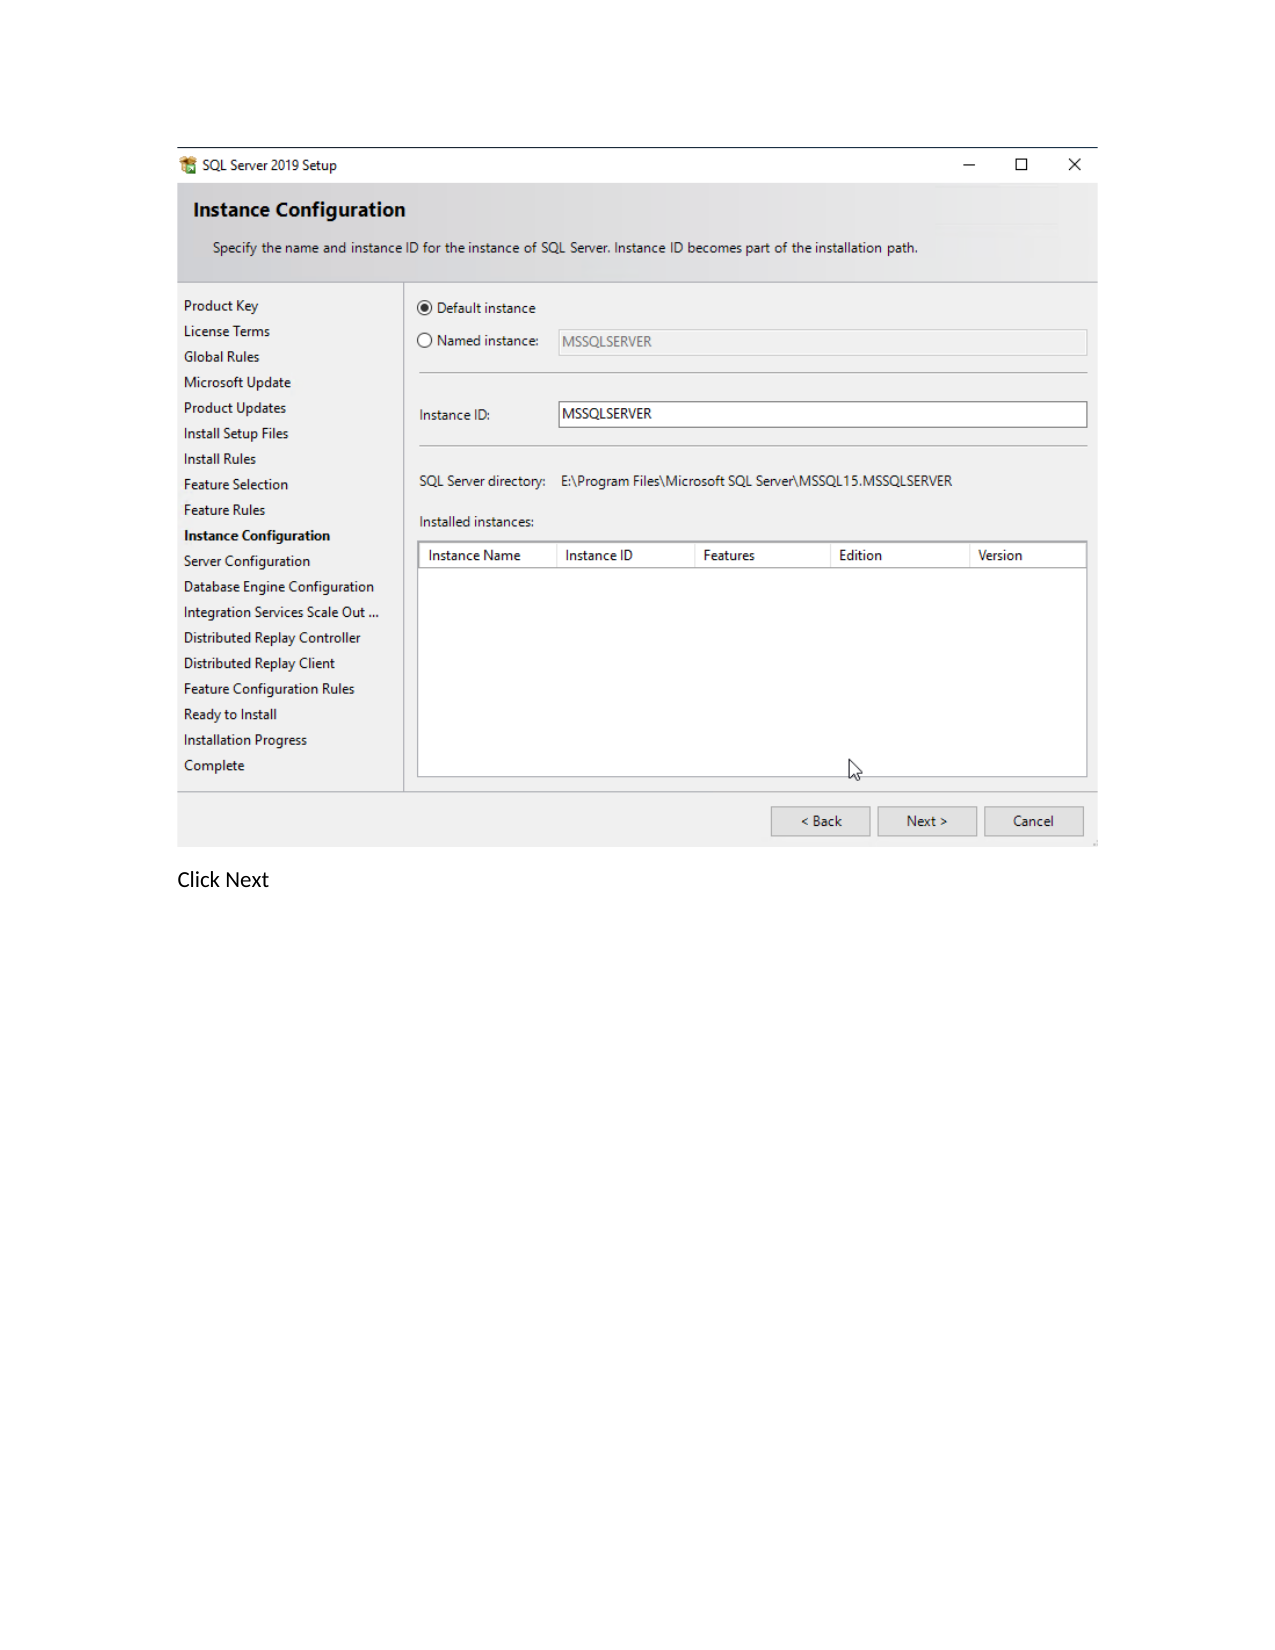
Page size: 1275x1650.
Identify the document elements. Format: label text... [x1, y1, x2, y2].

picture [177, 147, 1098, 847]
text Click Next [177, 866, 1098, 894]
